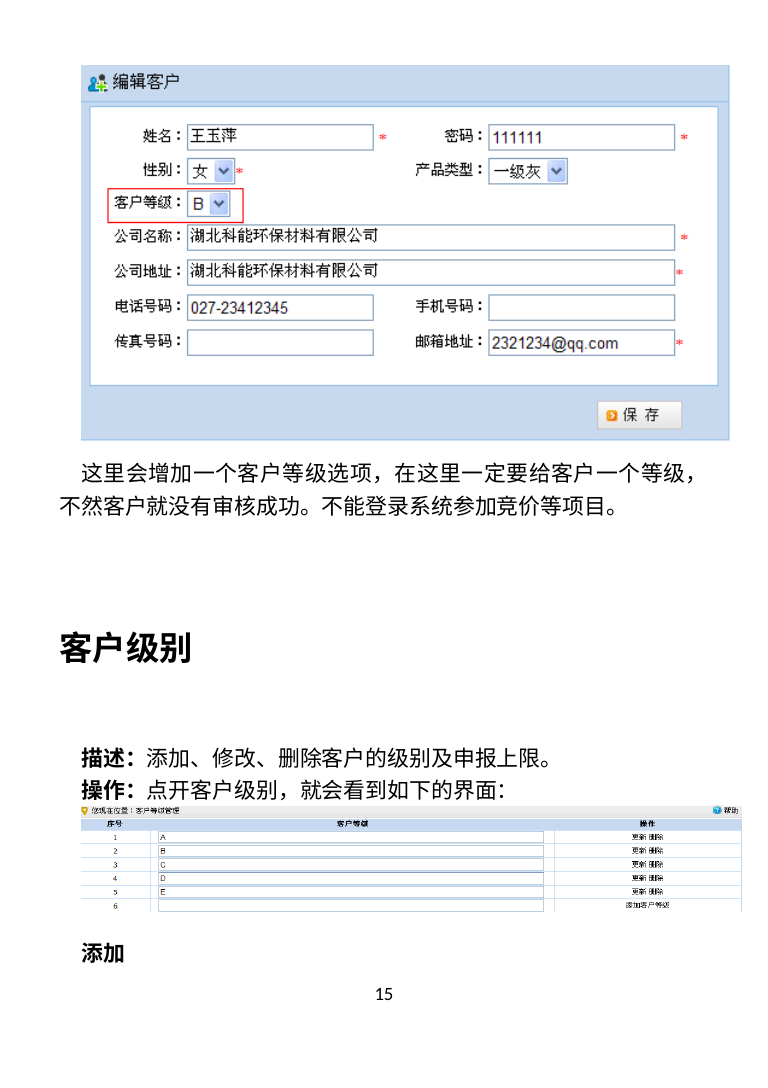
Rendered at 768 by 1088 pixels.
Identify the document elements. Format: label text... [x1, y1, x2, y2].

text 添加 [59, 935, 709, 968]
text 描述：添加、修改、删除客户的级别及申报上限。 [59, 740, 709, 773]
subtitle 客户级别 [59, 613, 709, 678]
text 操作：点开客户级别，就会看到如下的界面： [59, 773, 709, 805]
text 这里会增加一个客户等级选项，在这里一定要给客户一个等级，不然客户就没有审核成功。不能登录系统参加竞价等项目。 [59, 456, 709, 521]
picture [81, 805, 742, 912]
picture [81, 65, 732, 443]
